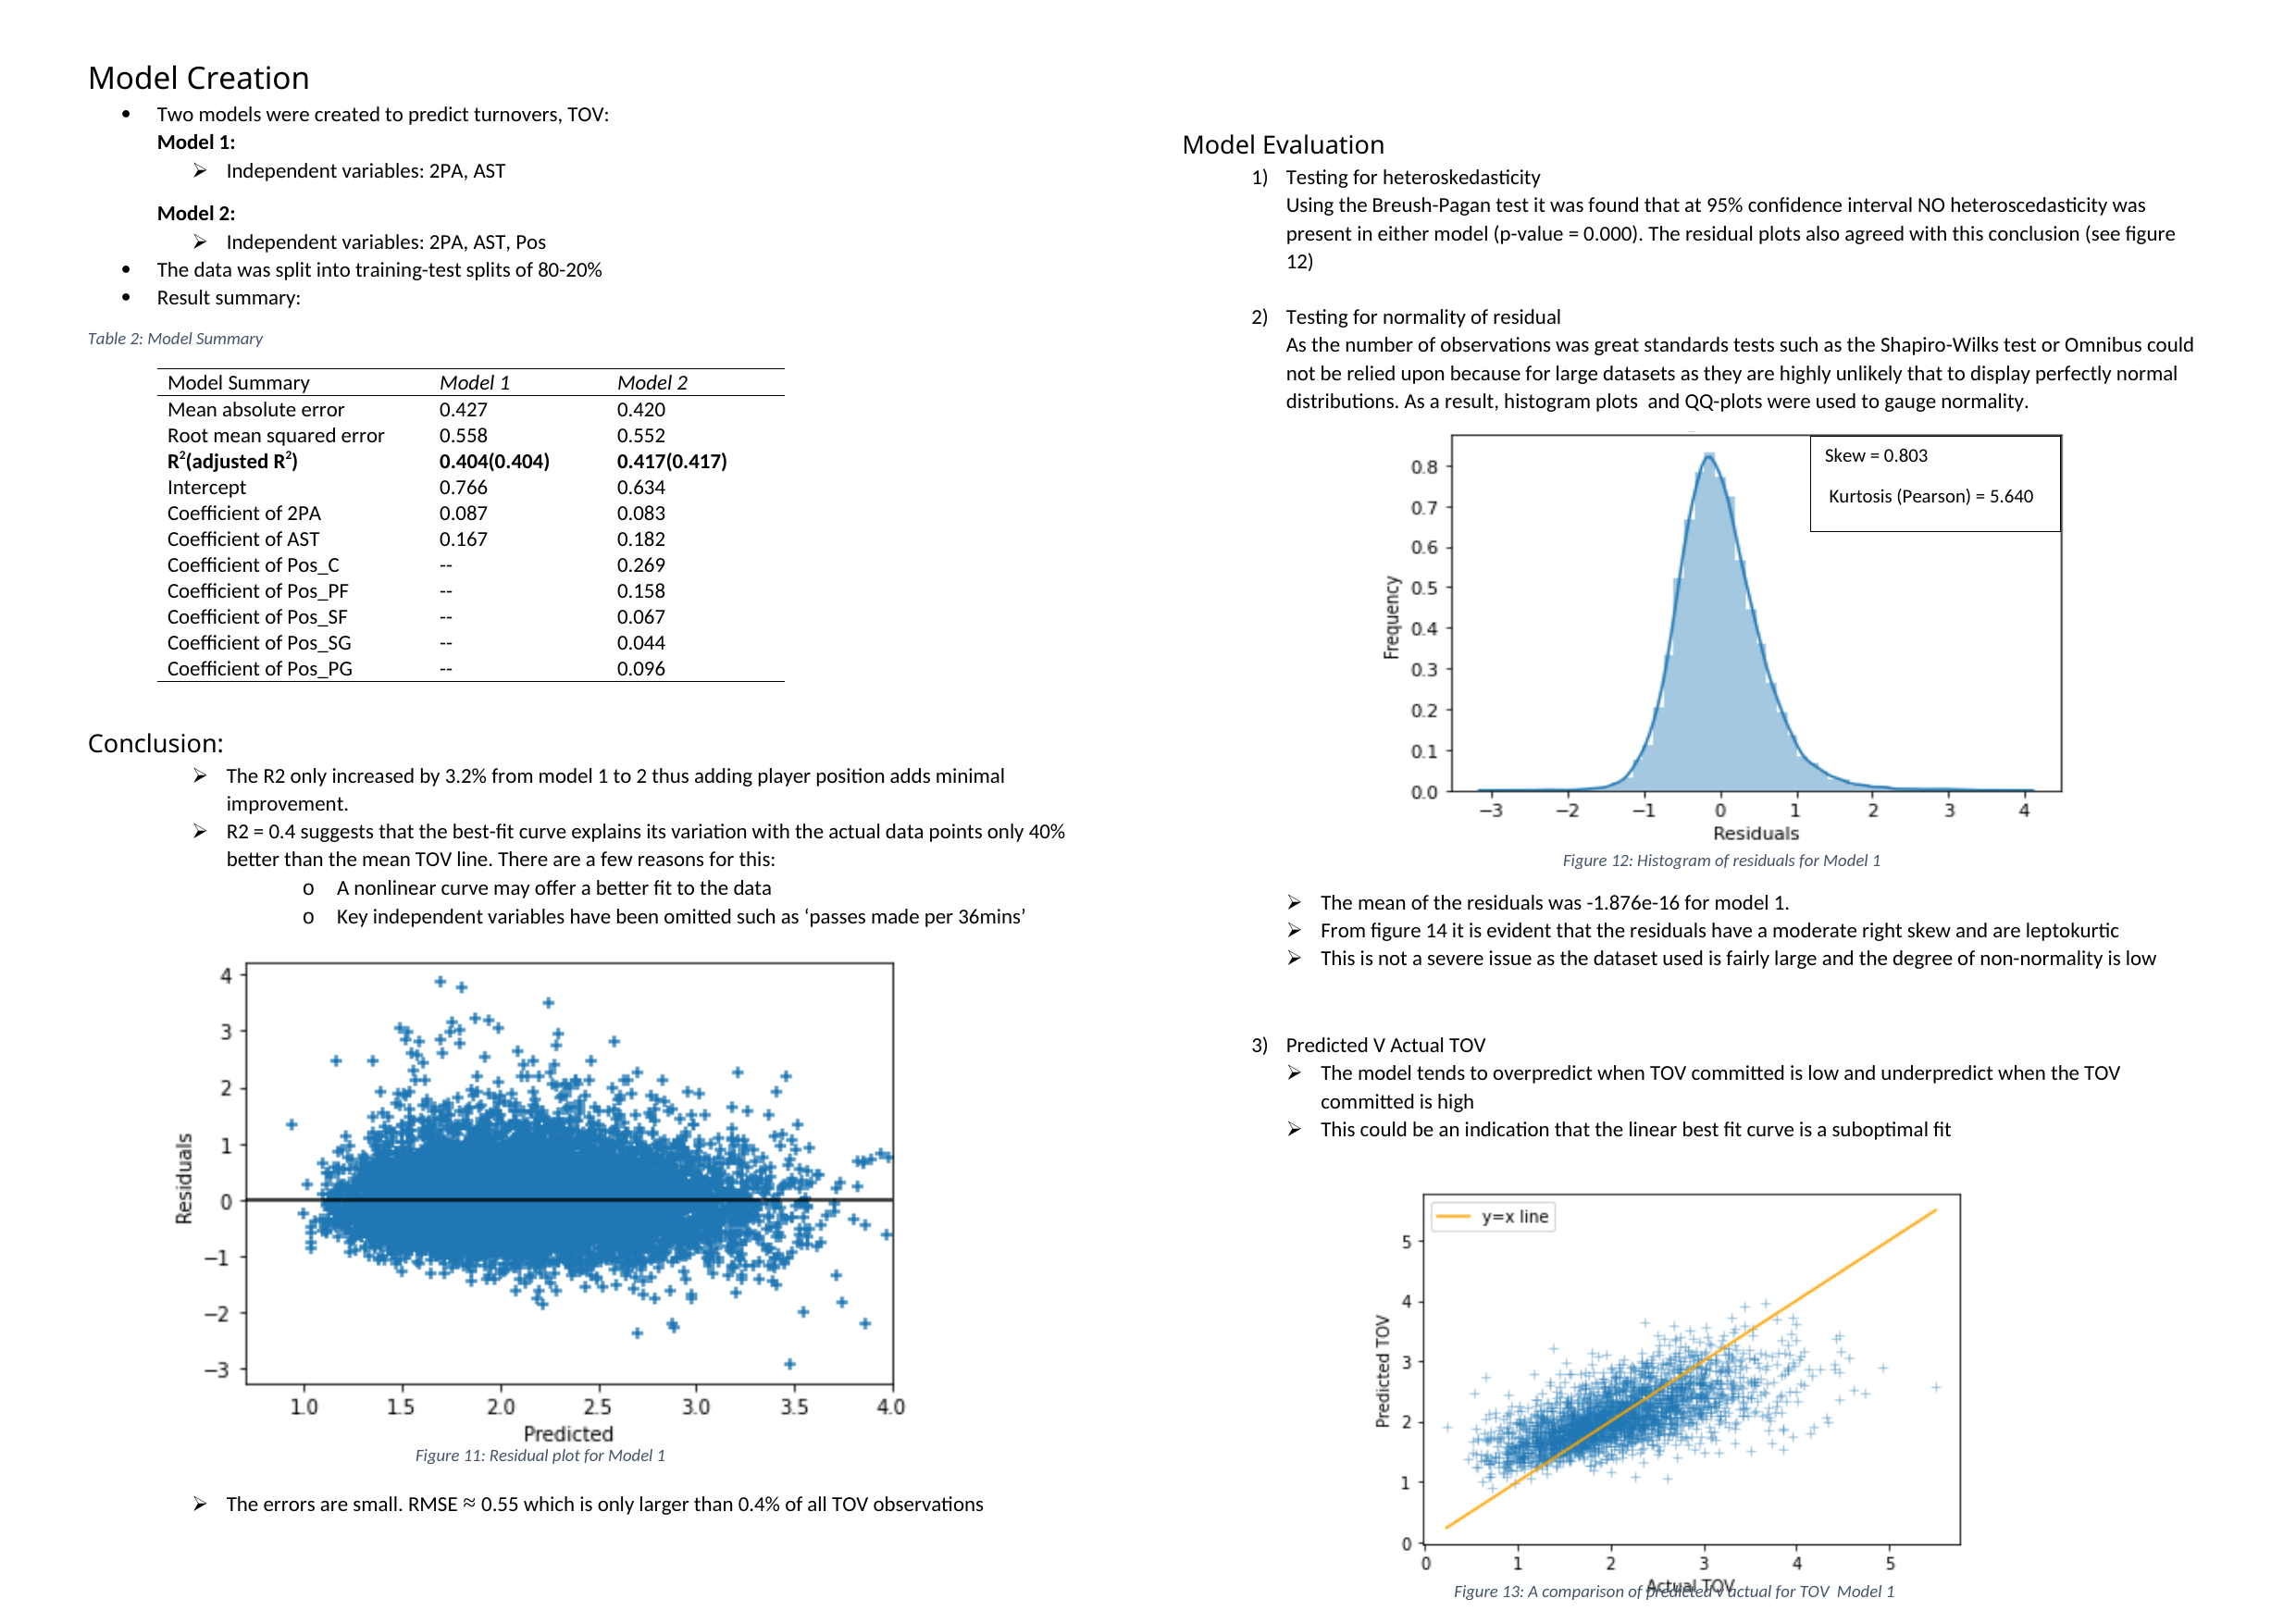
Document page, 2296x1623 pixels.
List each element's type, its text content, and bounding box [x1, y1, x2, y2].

table_header Model Summary [157, 369, 429, 395]
list As the number of observations was great standards tests such as the Shapiro-Wilks test or Omnibus could not be relied upon because for large datasets as they are highly unlikely that to display perfectly normal distributions. As a result, histogram plots and QQ-plots were used to gauge normality. [1285, 331, 2208, 414]
table_cell Intercept [157, 474, 429, 500]
table_cell 0.427 [429, 396, 607, 422]
table_cell -- [429, 629, 607, 655]
list The R2 only increased by 3.2% from model 1 to 2 thus adding player position adds minimal improvement. [192, 762, 1113, 816]
text Model 2: [156, 201, 1113, 227]
list Independent variables: 2PA, AST, Pos [192, 229, 1113, 254]
list A nonlinear curve may offer a better fit to the data [302, 874, 1113, 901]
table_cell 0.269 [607, 551, 785, 577]
table_cell Coefficient of Pos_SF [157, 603, 429, 629]
list Key independent variables have been omitted such as ‘passes made per 36mins’ [302, 903, 1113, 930]
table_cell 0.096 [607, 655, 785, 681]
list Two models were created to predict turnovers, TOV: [122, 101, 1113, 127]
list Predicted V Actual TOV [1251, 1032, 2208, 1058]
table_cell 0.087 [429, 500, 607, 526]
table_cell Coefficient of Pos_C [157, 551, 429, 577]
list Independent variables: 2PA, AST [192, 157, 1113, 183]
list R2 = 0.4 suggests that the best-fit curve explains its variation with the actual data points only 40% better than the mean TOV line. There are a few reasons for this: [192, 818, 1113, 873]
list Using the Breush-Pagan test it was found that at 95% confidence interval NO heteroscedasticity was present in either model (p-value = 0.000). The residual plots also agreed with this conclusion (see figure 12) [1285, 192, 2208, 274]
subtitle Model Evaluation [1182, 127, 2208, 161]
table_cell Coefficient of Pos_SG [157, 629, 429, 655]
table_cell Coefficient of Pos_PG [157, 655, 429, 681]
table_cell -- [429, 655, 607, 681]
table_header Model 2 [607, 369, 785, 395]
subtitle Conclusion: [87, 725, 1113, 760]
table_cell 0.552 [607, 422, 785, 448]
table_cell -- [429, 603, 607, 629]
picture [163, 951, 920, 1444]
list The model tends to overpredict when TOV committed is low and underpredict when the TOV committed is high [1285, 1060, 2208, 1114]
table_cell Root mean squared error [157, 422, 429, 448]
list From figure 14 it is evident that the residuals have a moderate right skew and are leptokurtic [1285, 917, 2208, 943]
table_cell Coefficient of Pos_PF [157, 577, 429, 603]
table_cell 0.067 [607, 603, 785, 629]
table_cell 0.158 [607, 577, 785, 603]
table_cell 0.167 [429, 526, 607, 551]
picture [1371, 431, 2074, 849]
table_cell -- [429, 551, 607, 577]
list Testing for normality of residual [1251, 304, 2208, 329]
table_cell 0.083 [607, 500, 785, 526]
table_cell 0.420 [607, 396, 785, 422]
list The data was split into training-test splits of 80-20% [122, 256, 1113, 282]
table_cell Mean absolute error [157, 396, 429, 422]
table_cell 0.404(0.404) [429, 448, 607, 474]
table_cell Coefficient of AST [157, 526, 429, 551]
table_cell R2(adjusted R2) [157, 448, 429, 474]
list This is not a severe issue as the dataset used is fairly large and the degree of non-normality is low [1285, 946, 2208, 971]
table_cell 0.558 [429, 422, 607, 448]
text Table 2: Model Summary [87, 328, 1113, 349]
table_cell -- [429, 577, 607, 603]
table_cell 0.182 [607, 526, 785, 551]
table_cell 0.044 [607, 629, 785, 655]
list This could be an indication that the linear best fit curve is a suboptimal fit [1285, 1116, 2208, 1142]
table_cell Coefficient of 2PA [157, 500, 429, 526]
list Model 1: [156, 129, 1113, 155]
table_cell 0.417(0.417) [607, 448, 785, 474]
list Result summary: [122, 284, 1113, 310]
table_cell 0.634 [607, 474, 785, 500]
picture [1367, 1184, 1971, 1605]
table_cell 0.766 [429, 474, 607, 500]
list Testing for heteroskedasticity [1251, 164, 2208, 190]
table_header Model 1 [429, 369, 607, 395]
subtitle Model Creation [87, 56, 1113, 98]
